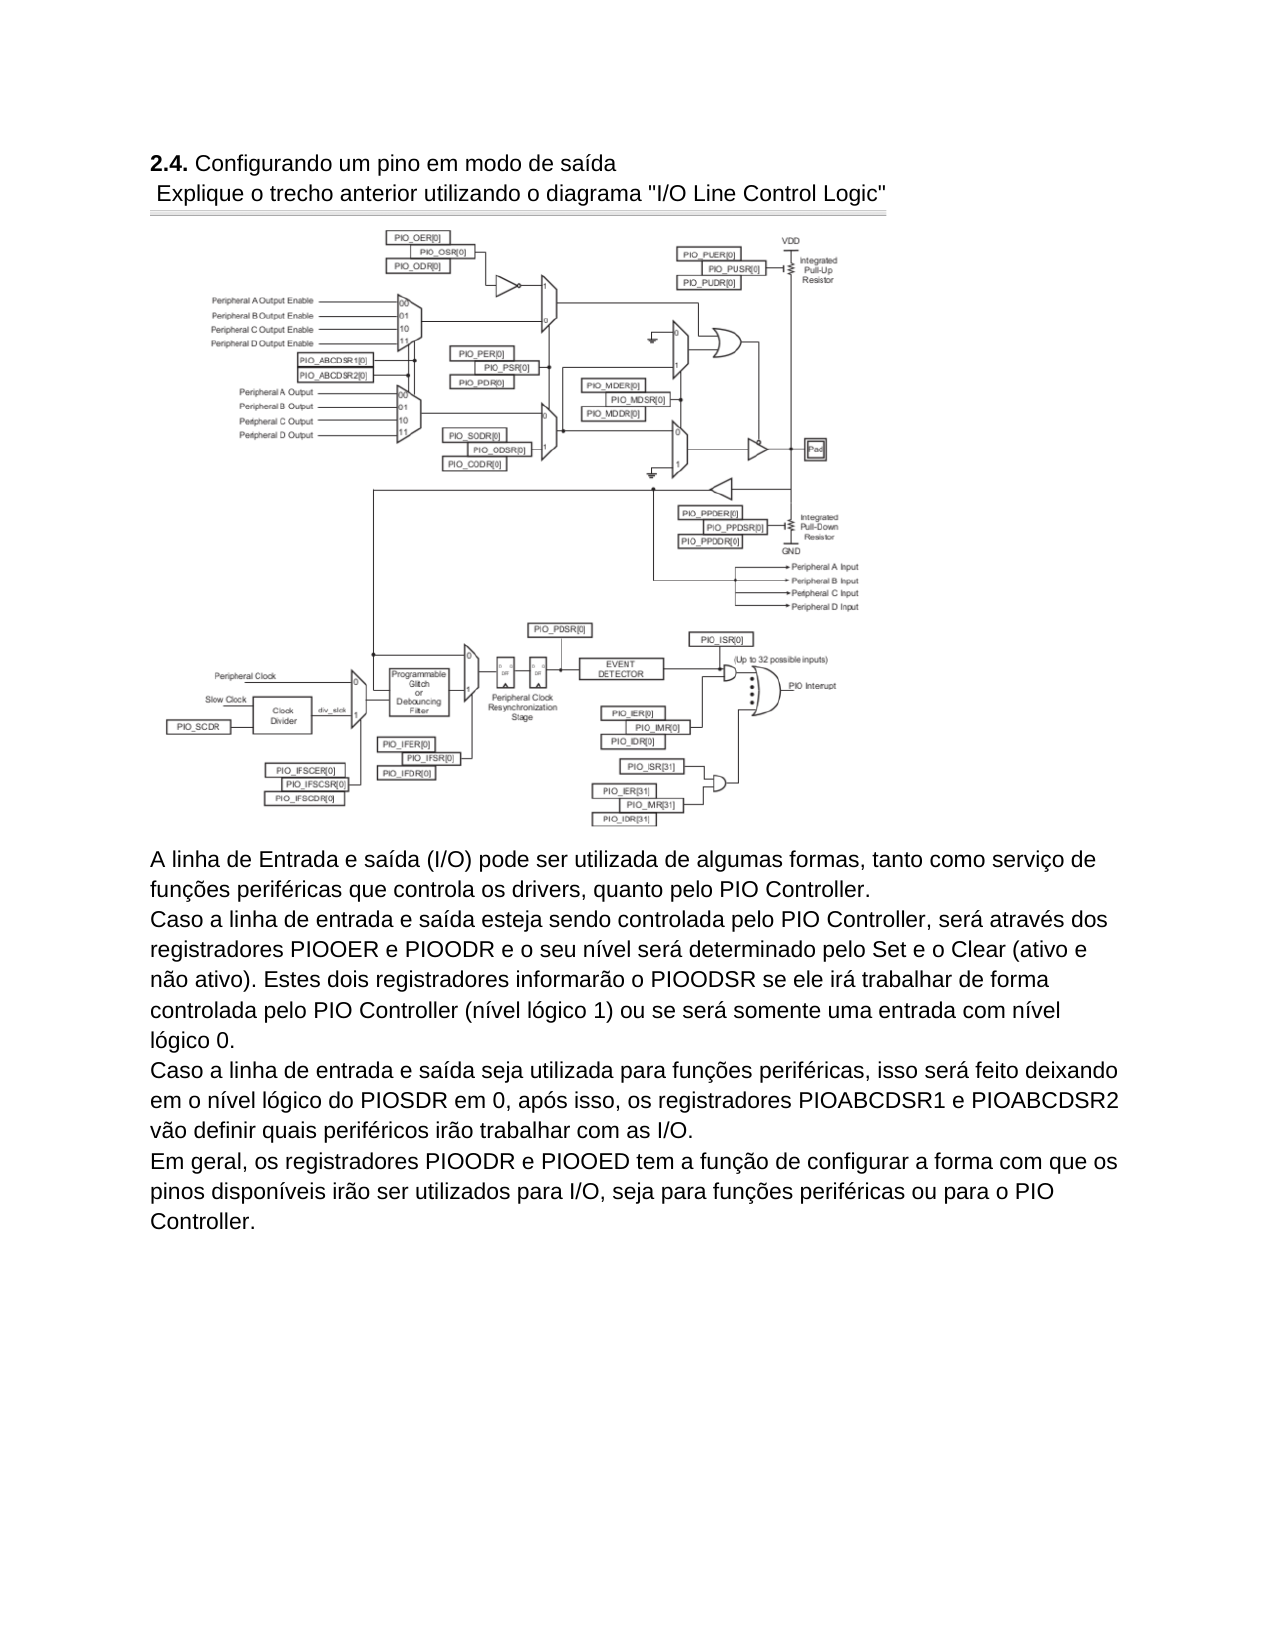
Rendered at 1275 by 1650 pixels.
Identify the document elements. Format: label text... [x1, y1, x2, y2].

text Em geral, os registradores PIOODR e PIOOED tem a função de configurar a forma com que os pinos disponíveis irão ser utilizados para I/O, seja para funções periféricas ou para o PIO Controller. [150, 1148, 1125, 1234]
text Explique o trecho anterior utilizando o diagrama "I/O Line Control Logic" [150, 180, 1125, 207]
picture [150, 210, 887, 842]
text Caso a linha de entrada e saída seja utilizada para funções periféricas, isso será feito deixando em o nível lógico do PIOSDR em 0, após isso, os registradores PIOABCDSR1 e PIOABCDSR2 vão definir quais periféricos irão trabalhar com as I/O. [150, 1057, 1125, 1144]
text Caso a linha de entrada e saída esteja sendo controlada pelo PIO Controller, será através dos registradores PIOOER e PIOODR e o seu nível será determinado pelo Set e o Clear (ativo e não ativo). Estes dois registradores informarão o PIOODSR se ele irá trabalhar de forma controlada pelo PIO Controller (nível lógico 1) ou se será somente uma entrada com nível lógico 0. [150, 906, 1125, 1053]
text A linha de Entrada e saída (I/O) pode ser utilizada de algumas formas, tanto como serviço de funções periféricas que controla os drivers, quanto pelo PIO Controller. [150, 846, 1125, 902]
text 2.4. Configurando um pino em modo de saída [150, 150, 1125, 176]
